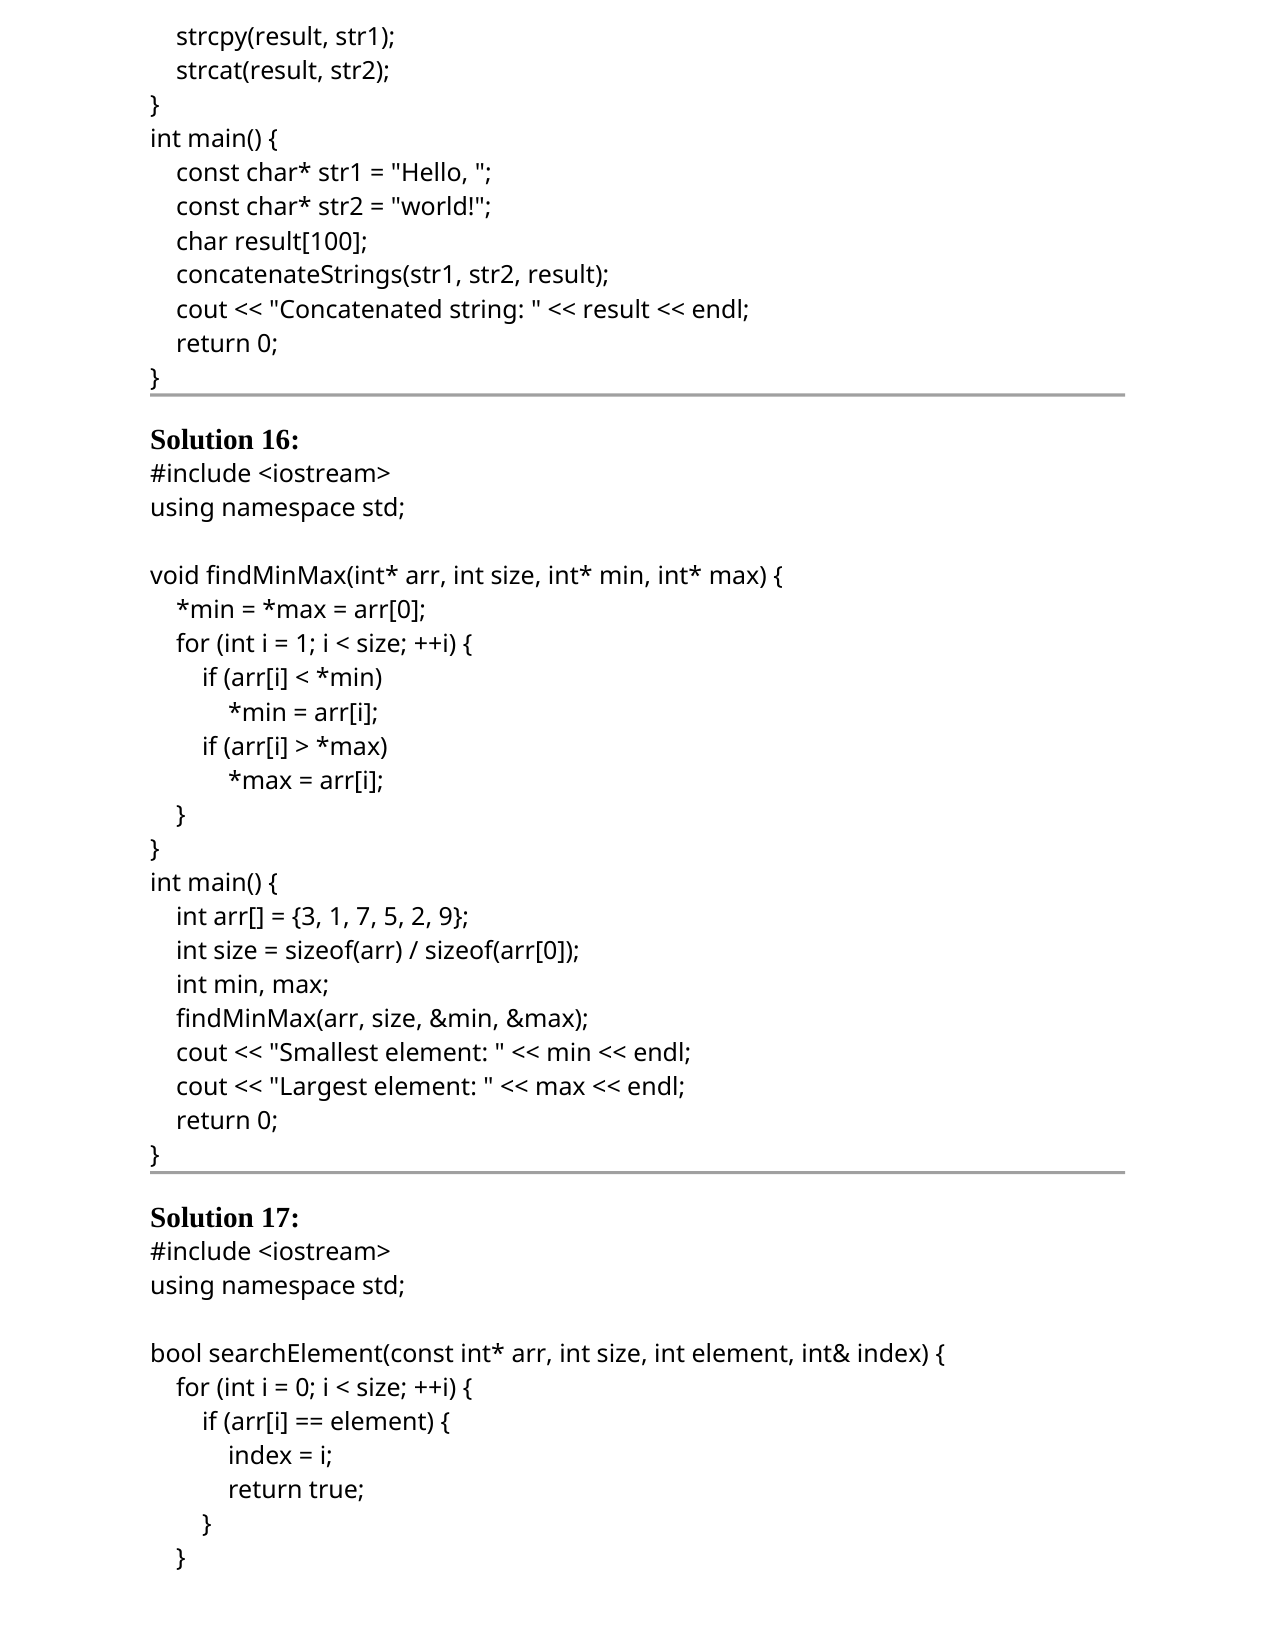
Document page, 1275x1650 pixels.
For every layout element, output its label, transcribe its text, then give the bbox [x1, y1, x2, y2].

text index = i; [150, 1438, 1125, 1472]
text int min, max; [150, 967, 1125, 1001]
text } [150, 359, 1125, 393]
text for (int i = 1; i < size; ++i) { [150, 626, 1125, 660]
text if (arr[i] > *max) [150, 728, 1125, 762]
text } [150, 796, 1125, 830]
text return 0; [150, 1103, 1125, 1137]
text findMinMax(arr, size, &min, &max); [150, 1001, 1125, 1035]
text cout << "Largest element: " << max << endl; [150, 1069, 1125, 1103]
text } [150, 1137, 1125, 1171]
text int arr[] = {3, 1, 7, 5, 2, 9}; [150, 898, 1125, 933]
text int main() { [150, 121, 1125, 155]
text #include <iostream> [150, 456, 1125, 490]
text } [150, 830, 1125, 864]
text cout << "Smallest element: " << min << endl; [150, 1035, 1125, 1069]
text const char* str1 = "Hello, "; [150, 155, 1125, 189]
text strcat(result, str2); [150, 53, 1125, 87]
text using namespace std; [150, 1267, 1125, 1301]
text int main() { [150, 864, 1125, 898]
text } [150, 1506, 1125, 1540]
text #include <iostream> [150, 1233, 1125, 1267]
text strcpy(result, str1); [150, 19, 1125, 53]
text *max = arr[i]; [150, 762, 1125, 796]
text Solution 16: [150, 422, 1125, 456]
text if (arr[i] < *min) [150, 660, 1125, 694]
text return true; [150, 1472, 1125, 1506]
text void findMinMax(int* arr, int size, int* min, int* max) { [150, 558, 1125, 592]
text char result[100]; [150, 223, 1125, 257]
text *min = *max = arr[0]; [150, 592, 1125, 626]
text } [150, 1540, 1125, 1574]
text return 0; [150, 325, 1125, 359]
text *min = arr[i]; [150, 694, 1125, 728]
text if (arr[i] == element) { [150, 1404, 1125, 1438]
text int size = sizeof(arr) / sizeof(arr[0]); [150, 933, 1125, 967]
text concatenateStrings(str1, str2, result); [150, 257, 1125, 291]
text for (int i = 0; i < size; ++i) { [150, 1369, 1125, 1404]
text bool searchElement(const int* arr, int size, int element, int& index) { [150, 1336, 1125, 1369]
text using namespace std; [150, 490, 1125, 524]
text Solution 17: [150, 1200, 1125, 1233]
text } [150, 87, 1125, 121]
text const char* str2 = "world!"; [150, 189, 1125, 223]
text cout << "Concatenated string: " << result << endl; [150, 291, 1125, 325]
